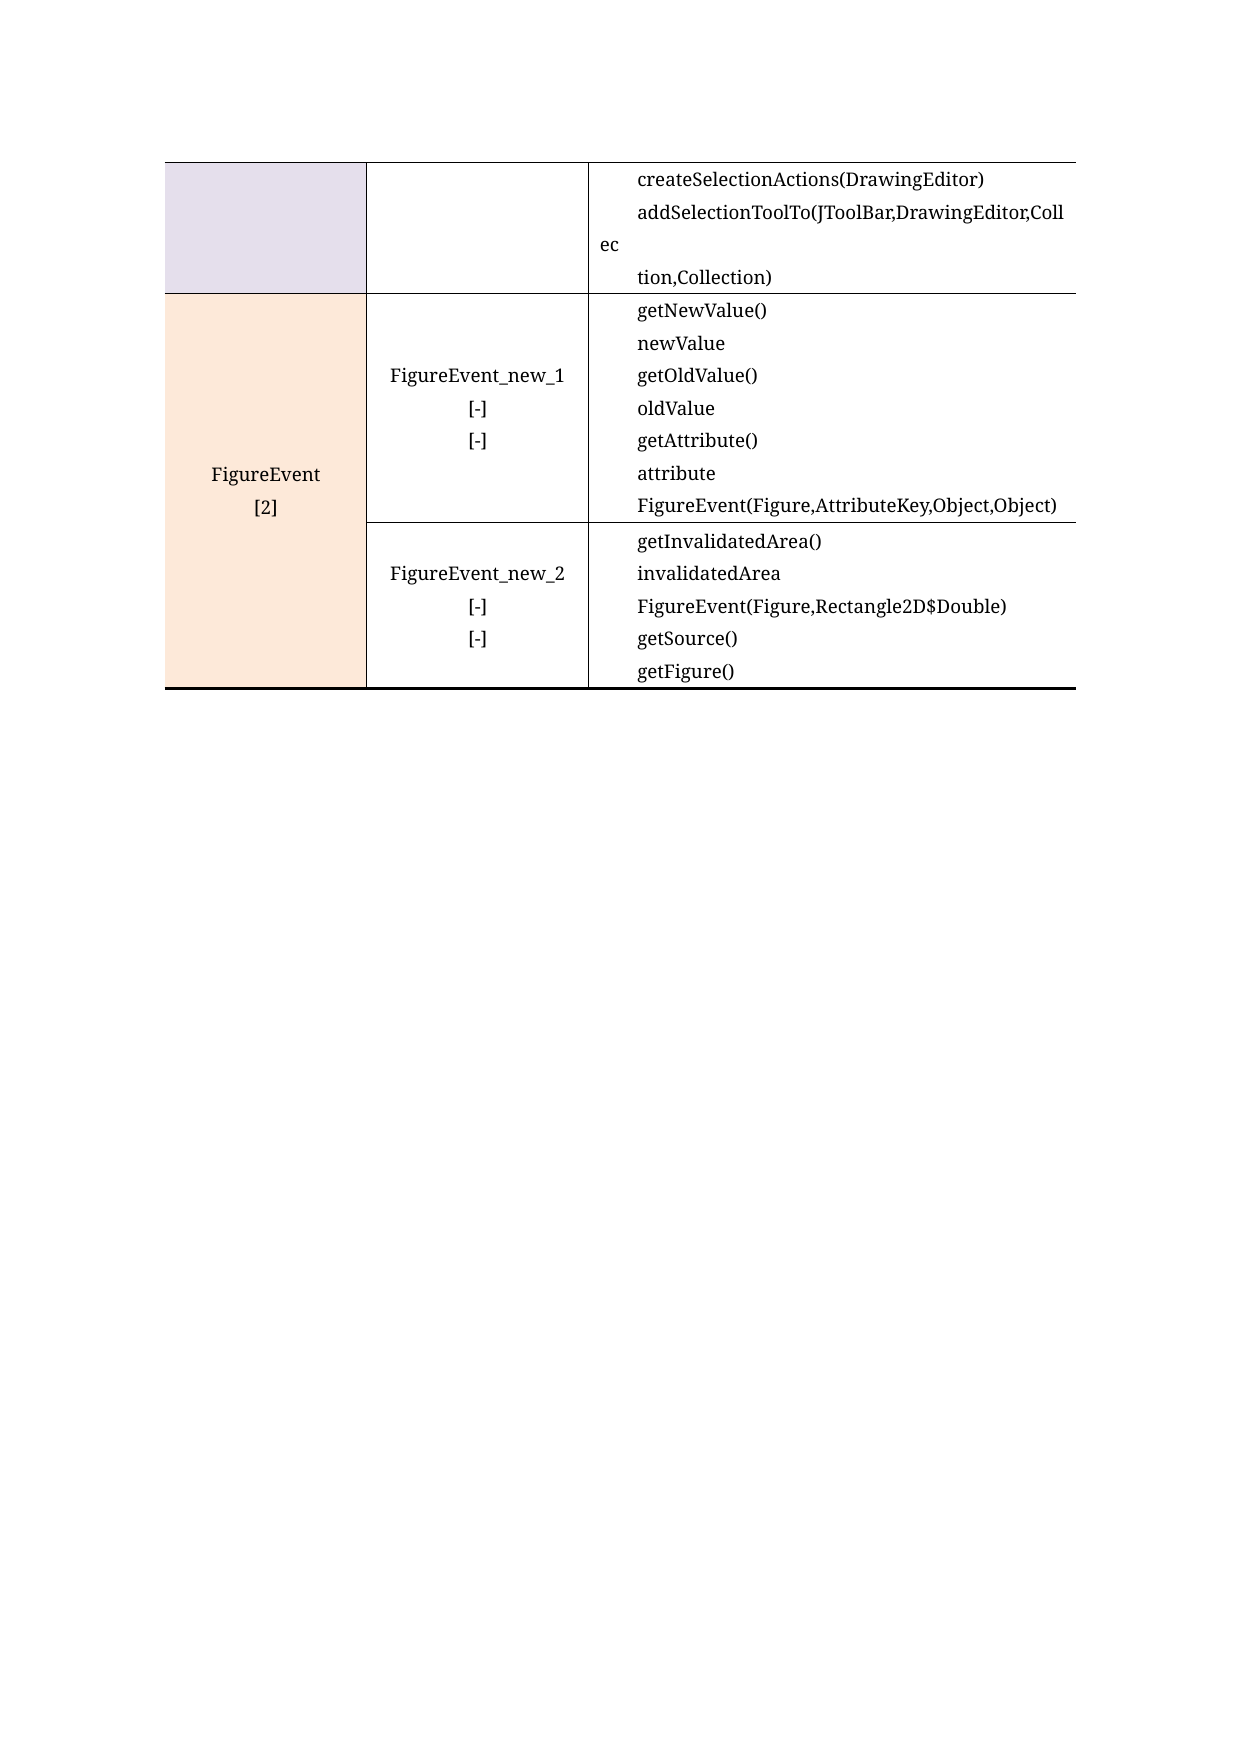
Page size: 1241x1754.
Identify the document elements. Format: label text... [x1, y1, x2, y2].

table_cell getInvalidatedArea() invalidatedArea FigureEvent(Figure,Rectangle2D$Double) getSource() getFigure() [589, 523, 1076, 687]
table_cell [589, 163, 1076, 293]
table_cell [367, 163, 588, 293]
table_cell getNewValue() newValue getOldValue() oldValue getAttribute() attribute FigureEvent(Figure,AttributeKey,Object,Object) [589, 294, 1076, 522]
table_cell FigureEvent_new_2 [-] [-] [367, 523, 588, 687]
table_cell FigureEvent_new_1 [-] [-] [367, 294, 588, 522]
table_cell FigureEvent [2] [165, 294, 366, 687]
